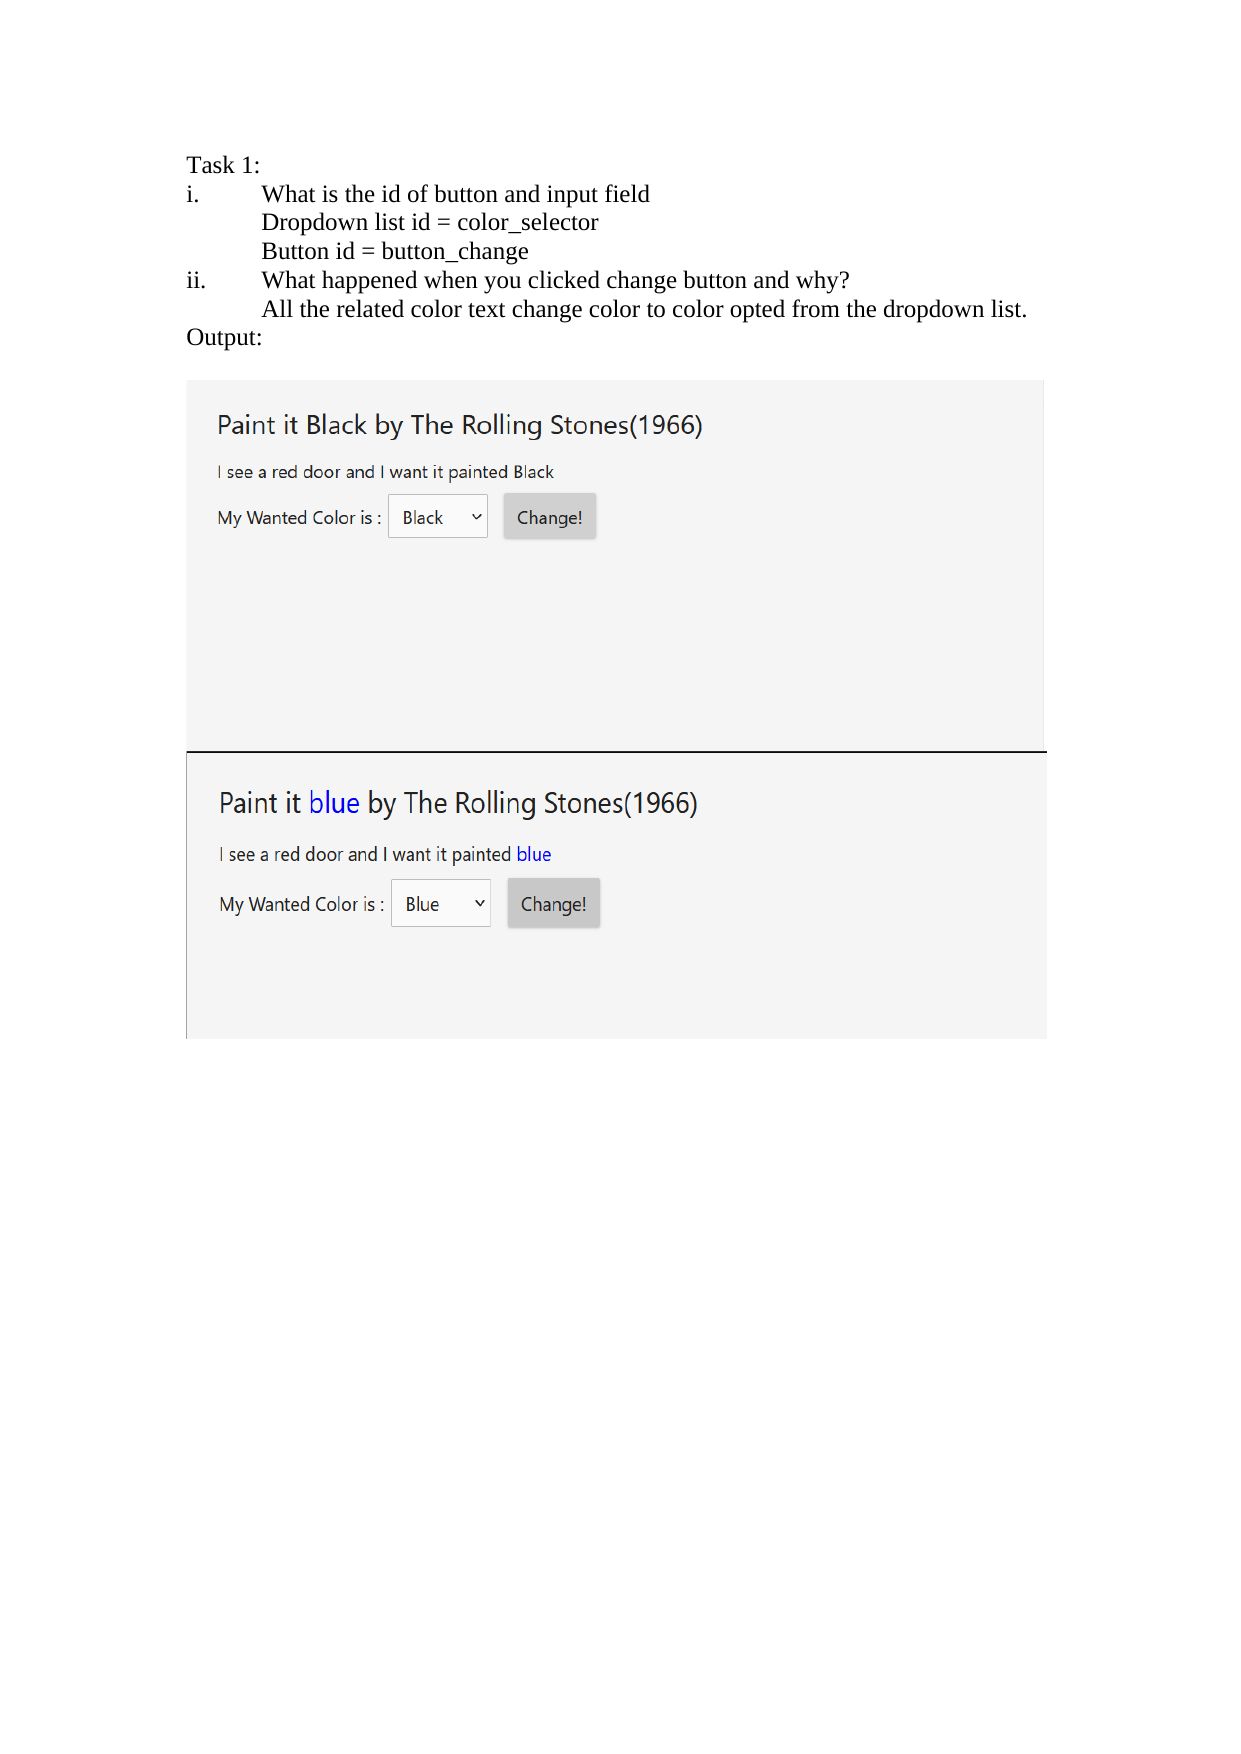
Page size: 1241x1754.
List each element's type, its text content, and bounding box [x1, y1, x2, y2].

list Dropdown list id = color_selector [261, 207, 1082, 236]
list What happened when you clicked change button and why? [186, 265, 1082, 294]
text Output: [186, 322, 1082, 351]
picture [186, 380, 1047, 1039]
list What is the id of button and input field [186, 179, 1082, 207]
list All the related color text change color to color opted from the dropdown list. [261, 294, 1082, 322]
list Button id = button_change [261, 236, 1082, 265]
text Task 1: [186, 150, 1082, 179]
